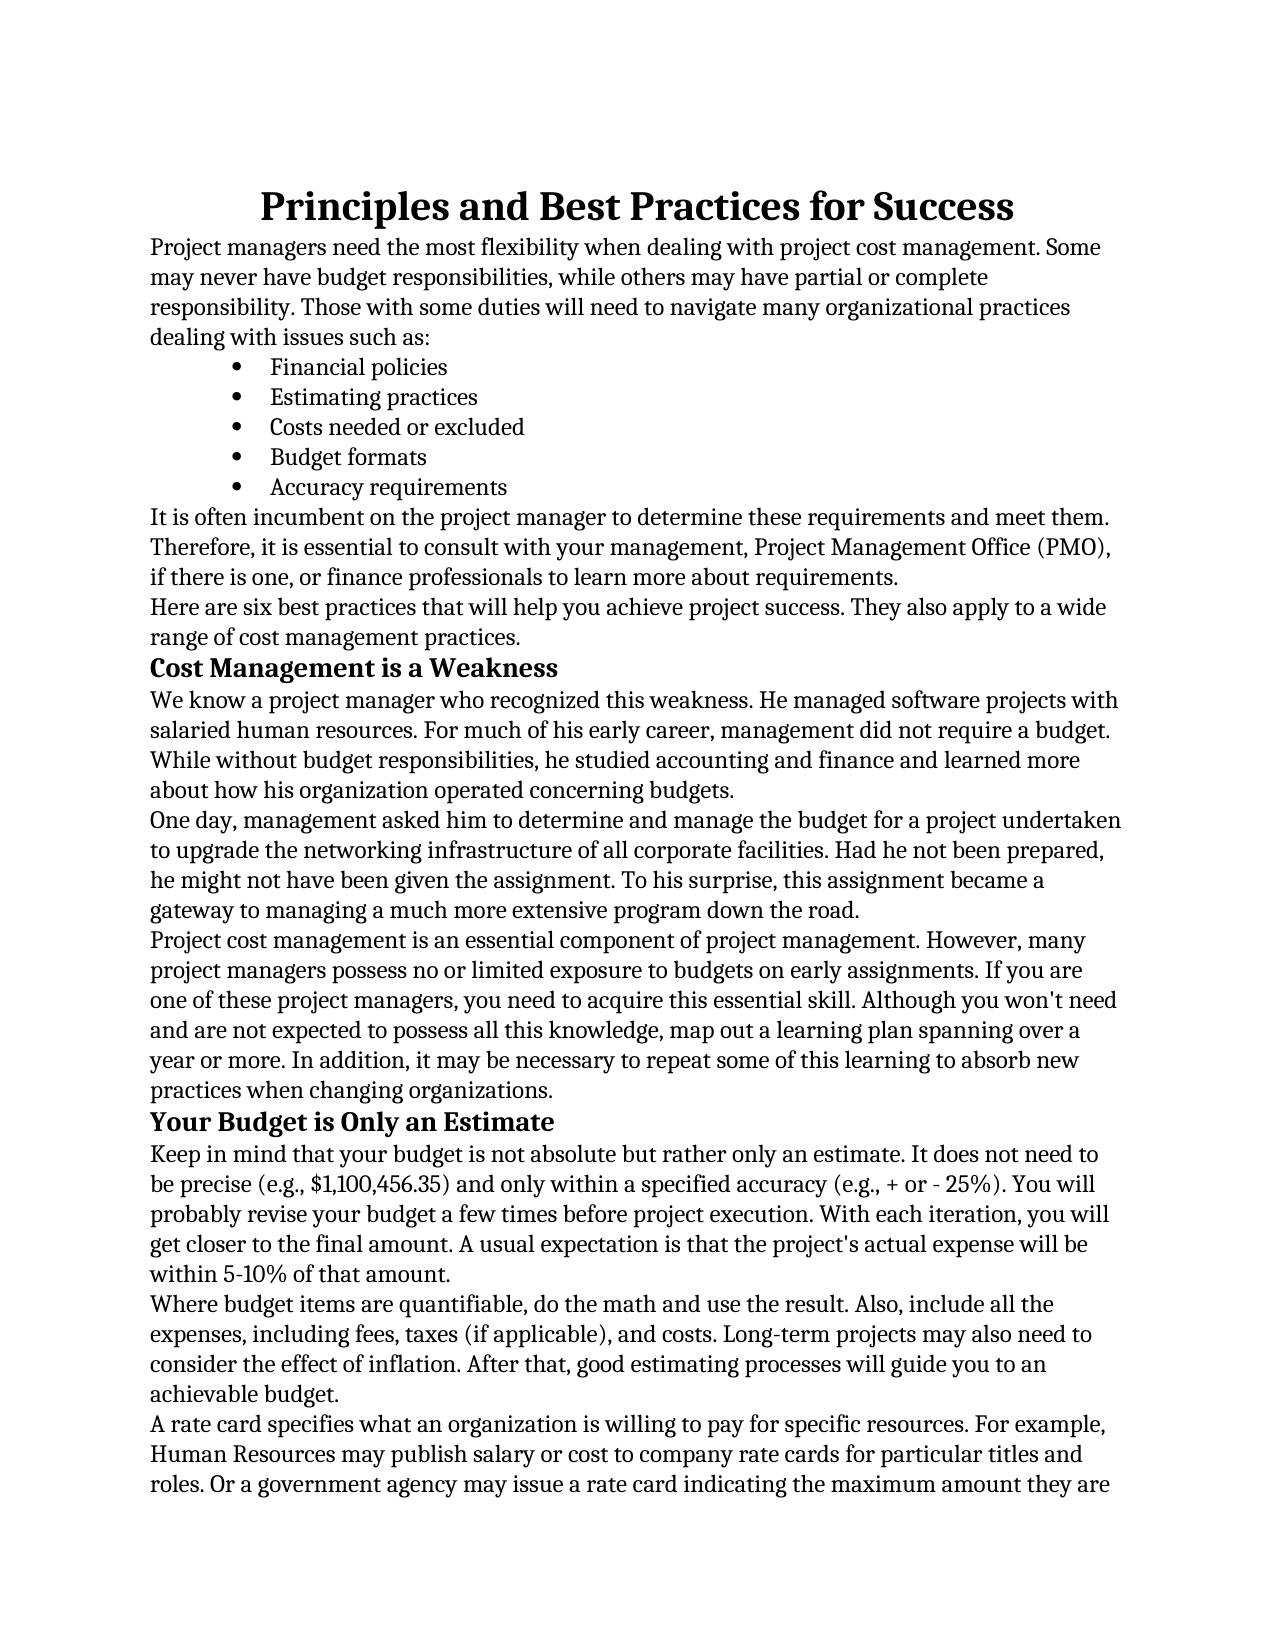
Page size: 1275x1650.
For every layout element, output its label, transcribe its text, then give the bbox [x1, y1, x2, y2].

text Where budget items are quantifiable, do the math and use the result. Also, include all the expenses, including fees, taxes (if applicable), and costs. Long-term projects may also need to consider the effect of inflation. After that, good estimating processes will guide you to an achievable budget. [150, 1289, 1125, 1409]
list Budget formats [232, 441, 1125, 471]
list Financial policies [232, 351, 1125, 381]
text Here are six best practices that will help you achieve project success. They also apply to a wide range of cost management practices. [150, 591, 1125, 651]
text We know a project manager who recognized this weakness. He managed software projects with salaried human resources. For much of his early career, management did not require a budget. While without budget responsibilities, he studied accounting and finance and learned more about how his organization operated concerning budgets. [150, 685, 1125, 805]
text It is often incumbent on the project manager to determine these requirements and meet them. Therefore, it is essential to consult with your management, Project Management Office (PMO), if there is one, or finance professionals to learn more about requirements. [150, 501, 1125, 591]
text Project managers need the most flexibility when dealing with project cost management. Some may never have budget responsibilities, while others may have partial or complete responsibility. Those with some duties will need to navigate many organizational practices dealing with issues such as: [150, 231, 1125, 351]
list Costs needed or excluded [232, 411, 1125, 441]
text Project cost management is an essential component of project management. However, many project managers possess no or limited exposure to budgets on early assignments. If you are one of these project managers, you need to acquire this essential skill. Although you won't need and are not expected to possess all this knowledge, map out a learning plan spanning over a year or more. In addition, it may be necessary to repeat some of this learning to absorb new practices when changing organizations. [150, 925, 1125, 1105]
subtitle Cost Management is a Weakness [150, 651, 1125, 685]
list Accuracy requirements [232, 471, 1125, 501]
text One day, management asked him to determine and manage the budget for a project undertaken to upgrade the networking infrastructure of all corporate facilities. Had he not been prepared, he might not have been given the assignment. To his surprise, this assignment became a gateway to managing a much more extensive program down the road. [150, 805, 1125, 925]
subtitle Principles and Best Practices for Success [150, 181, 1125, 231]
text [150, 1409, 1125, 1499]
subtitle Your Budget is Only an Estimate [150, 1105, 1125, 1139]
list Estimating practices [232, 381, 1125, 411]
text Keep in mind that your budget is not absolute but rather only an estimate. It does not need to be precise (e.g., $1,100,456.35) and only within a specified accuracy (e.g., + or - 25%). You will probably revise your budget a few times before project execution. With each iteration, you will get closer to the final amount. A usual expectation is that the project's actual expense will be within 5-10% of that amount. [150, 1139, 1125, 1289]
